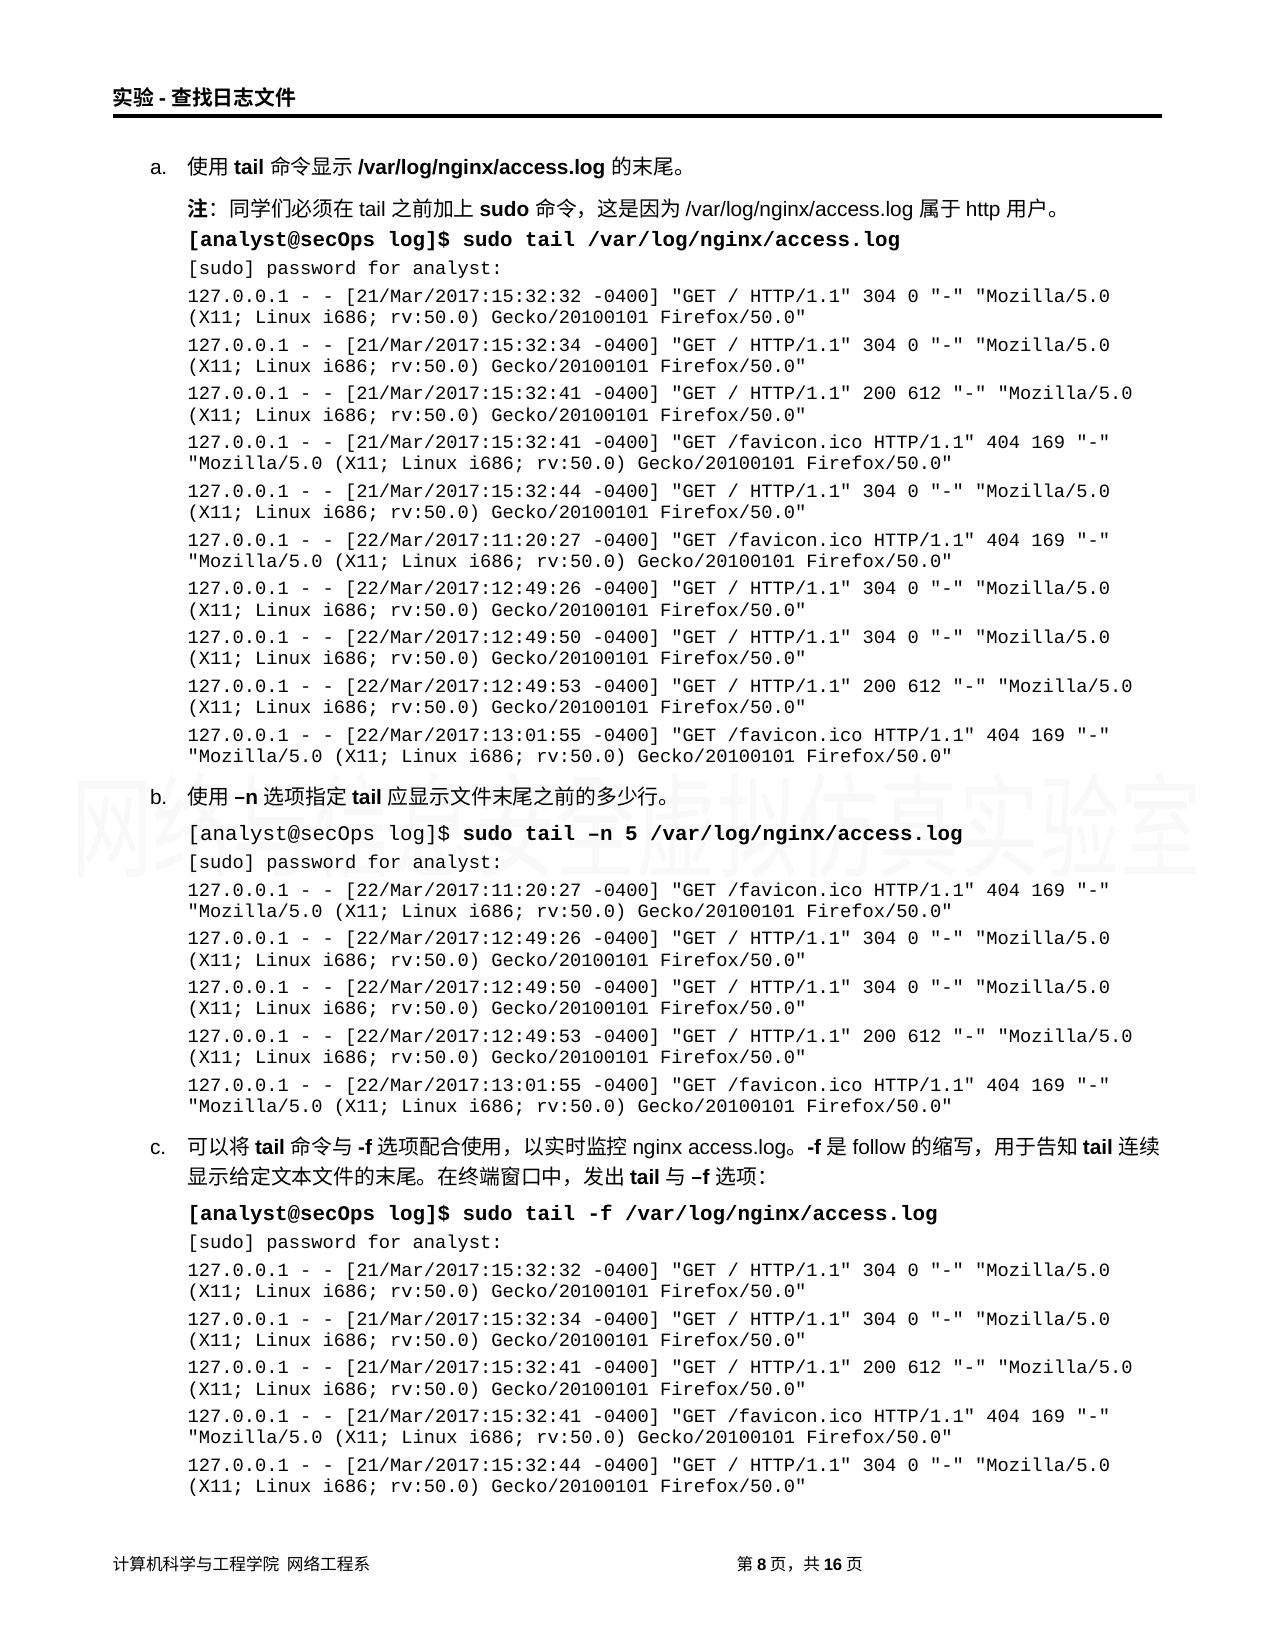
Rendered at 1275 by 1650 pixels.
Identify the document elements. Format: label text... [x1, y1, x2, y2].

text 127.0.0.1 - - [21/Mar/2017:15:32:41 -0400] "GET /favicon.ico HTTP/1.1" 404 169 "-" "Mozilla/5.0 (X11; Linux i686; rv:50.0) Gecko/20100101 Firefox/50.0" [187, 1407, 1162, 1449]
text 127.0.0.1 - - [22/Mar/2017:12:49:50 -0400] "GET / HTTP/1.1" 304 0 "-" "Mozilla/5.0 (X11; Linux i686; rv:50.0) Gecko/20100101 Firefox/50.0" [187, 978, 1162, 1020]
text 127.0.0.1 - - [21/Mar/2017:15:32:32 -0400] "GET / HTTP/1.1" 304 0 "-" "Mozilla/5.0 (X11; Linux i686; rv:50.0) Gecko/20100101 Firefox/50.0" [187, 287, 1162, 329]
text [analyst@secOps log]$ sudo tail -f /var/log/nginx/access.log [187, 1203, 1162, 1227]
text 127.0.0.1 - - [22/Mar/2017:13:01:55 -0400] "GET /favicon.ico HTTP/1.1" 404 169 "-" "Mozilla/5.0 (X11; Linux i686; rv:50.0) Gecko/20100101 Firefox/50.0" [187, 725, 1162, 768]
text 127.0.0.1 - - [21/Mar/2017:15:32:34 -0400] "GET / HTTP/1.1" 304 0 "-" "Mozilla/5.0 (X11; Linux i686; rv:50.0) Gecko/20100101 Firefox/50.0" [187, 335, 1162, 378]
text 127.0.0.1 - - [22/Mar/2017:12:49:26 -0400] "GET / HTTP/1.1" 304 0 "-" "Mozilla/5.0 (X11; Linux i686; rv:50.0) Gecko/20100101 Firefox/50.0" [187, 929, 1162, 972]
text 127.0.0.1 - - [21/Mar/2017:15:32:41 -0400] "GET / HTTP/1.1" 200 612 "-" "Mozilla/5.0 (X11; Linux i686; rv:50.0) Gecko/20100101 Firefox/50.0" [187, 1358, 1162, 1401]
text 127.0.0.1 - - [22/Mar/2017:12:49:53 -0400] "GET / HTTP/1.1" 200 612 "-" "Mozilla/5.0 (X11; Linux i686; rv:50.0) Gecko/20100101 Firefox/50.0" [187, 677, 1162, 719]
text 127.0.0.1 - - [22/Mar/2017:12:49:26 -0400] "GET / HTTP/1.1" 304 0 "-" "Mozilla/5.0 (X11; Linux i686; rv:50.0) Gecko/20100101 Firefox/50.0" [187, 579, 1162, 622]
text 可以将 tail 命令与 -f 选项配合使用，以实时监控 nginx access.log。-f 是 follow 的缩写，用于告知 tail 连续显示给定文本文件的末尾。在终端窗口中，发出 tail 与 –f 选项： [150, 1130, 1162, 1191]
text 127.0.0.1 - - [22/Mar/2017:11:20:27 -0400] "GET /favicon.ico HTTP/1.1" 404 169 "-" "Mozilla/5.0 (X11; Linux i686; rv:50.0) Gecko/20100101 Firefox/50.0" [187, 880, 1162, 923]
text 127.0.0.1 - - [21/Mar/2017:15:32:32 -0400] "GET / HTTP/1.1" 304 0 "-" "Mozilla/5.0 (X11; Linux i686; rv:50.0) Gecko/20100101 Firefox/50.0" [187, 1261, 1162, 1303]
text [sudo] password for analyst: [187, 259, 1162, 280]
text 127.0.0.1 - - [22/Mar/2017:13:01:55 -0400] "GET /favicon.ico HTTP/1.1" 404 169 "-" "Mozilla/5.0 (X11; Linux i686; rv:50.0) Gecko/20100101 Firefox/50.0" [187, 1075, 1162, 1118]
text 127.0.0.1 - - [21/Mar/2017:15:32:41 -0400] "GET /favicon.ico HTTP/1.1" 404 169 "-" "Mozilla/5.0 (X11; Linux i686; rv:50.0) Gecko/20100101 Firefox/50.0" [187, 433, 1162, 475]
text 使用 –n 选项指定 tail 应显示文件末尾之前的多少行。 [150, 780, 1162, 811]
text 127.0.0.1 - - [21/Mar/2017:15:32:41 -0400] "GET / HTTP/1.1" 200 612 "-" "Mozilla/5.0 (X11; Linux i686; rv:50.0) Gecko/20100101 Firefox/50.0" [187, 384, 1162, 427]
text [sudo] password for analyst: [187, 853, 1162, 874]
text 127.0.0.1 - - [21/Mar/2017:15:32:44 -0400] "GET / HTTP/1.1" 304 0 "-" "Mozilla/5.0 (X11; Linux i686; rv:50.0) Gecko/20100101 Firefox/50.0" [187, 1456, 1162, 1498]
text [sudo] password for analyst: [187, 1233, 1162, 1254]
text 127.0.0.1 - - [22/Mar/2017:11:20:27 -0400] "GET /favicon.ico HTTP/1.1" 404 169 "-" "Mozilla/5.0 (X11; Linux i686; rv:50.0) Gecko/20100101 Firefox/50.0" [187, 530, 1162, 573]
text 127.0.0.1 - - [22/Mar/2017:12:49:50 -0400] "GET / HTTP/1.1" 304 0 "-" "Mozilla/5.0 (X11; Linux i686; rv:50.0) Gecko/20100101 Firefox/50.0" [187, 628, 1162, 670]
text [analyst@secOps log]$ sudo tail /var/log/nginx/access.log [187, 229, 1162, 253]
text 127.0.0.1 - - [21/Mar/2017:15:32:34 -0400] "GET / HTTP/1.1" 304 0 "-" "Mozilla/5.0 (X11; Linux i686; rv:50.0) Gecko/20100101 Firefox/50.0" [187, 1309, 1162, 1352]
text 注：同学们必须在 tail 之前加上 sudo 命令，这是因为 /var/log/nginx/access.log 属于 http 用户。 [187, 193, 1162, 223]
text 127.0.0.1 - - [22/Mar/2017:12:49:53 -0400] "GET / HTTP/1.1" 200 612 "-" "Mozilla/5.0 (X11; Linux i686; rv:50.0) Gecko/20100101 Firefox/50.0" [187, 1027, 1162, 1069]
text 127.0.0.1 - - [21/Mar/2017:15:32:44 -0400] "GET / HTTP/1.1" 304 0 "-" "Mozilla/5.0 (X11; Linux i686; rv:50.0) Gecko/20100101 Firefox/50.0" [187, 482, 1162, 524]
text 使用 tail 命令显示 /var/log/nginx/access.log 的末尾。 [150, 150, 1162, 180]
text [analyst@secOps log]$ sudo tail –n 5 /var/log/nginx/access.log [187, 823, 1162, 847]
